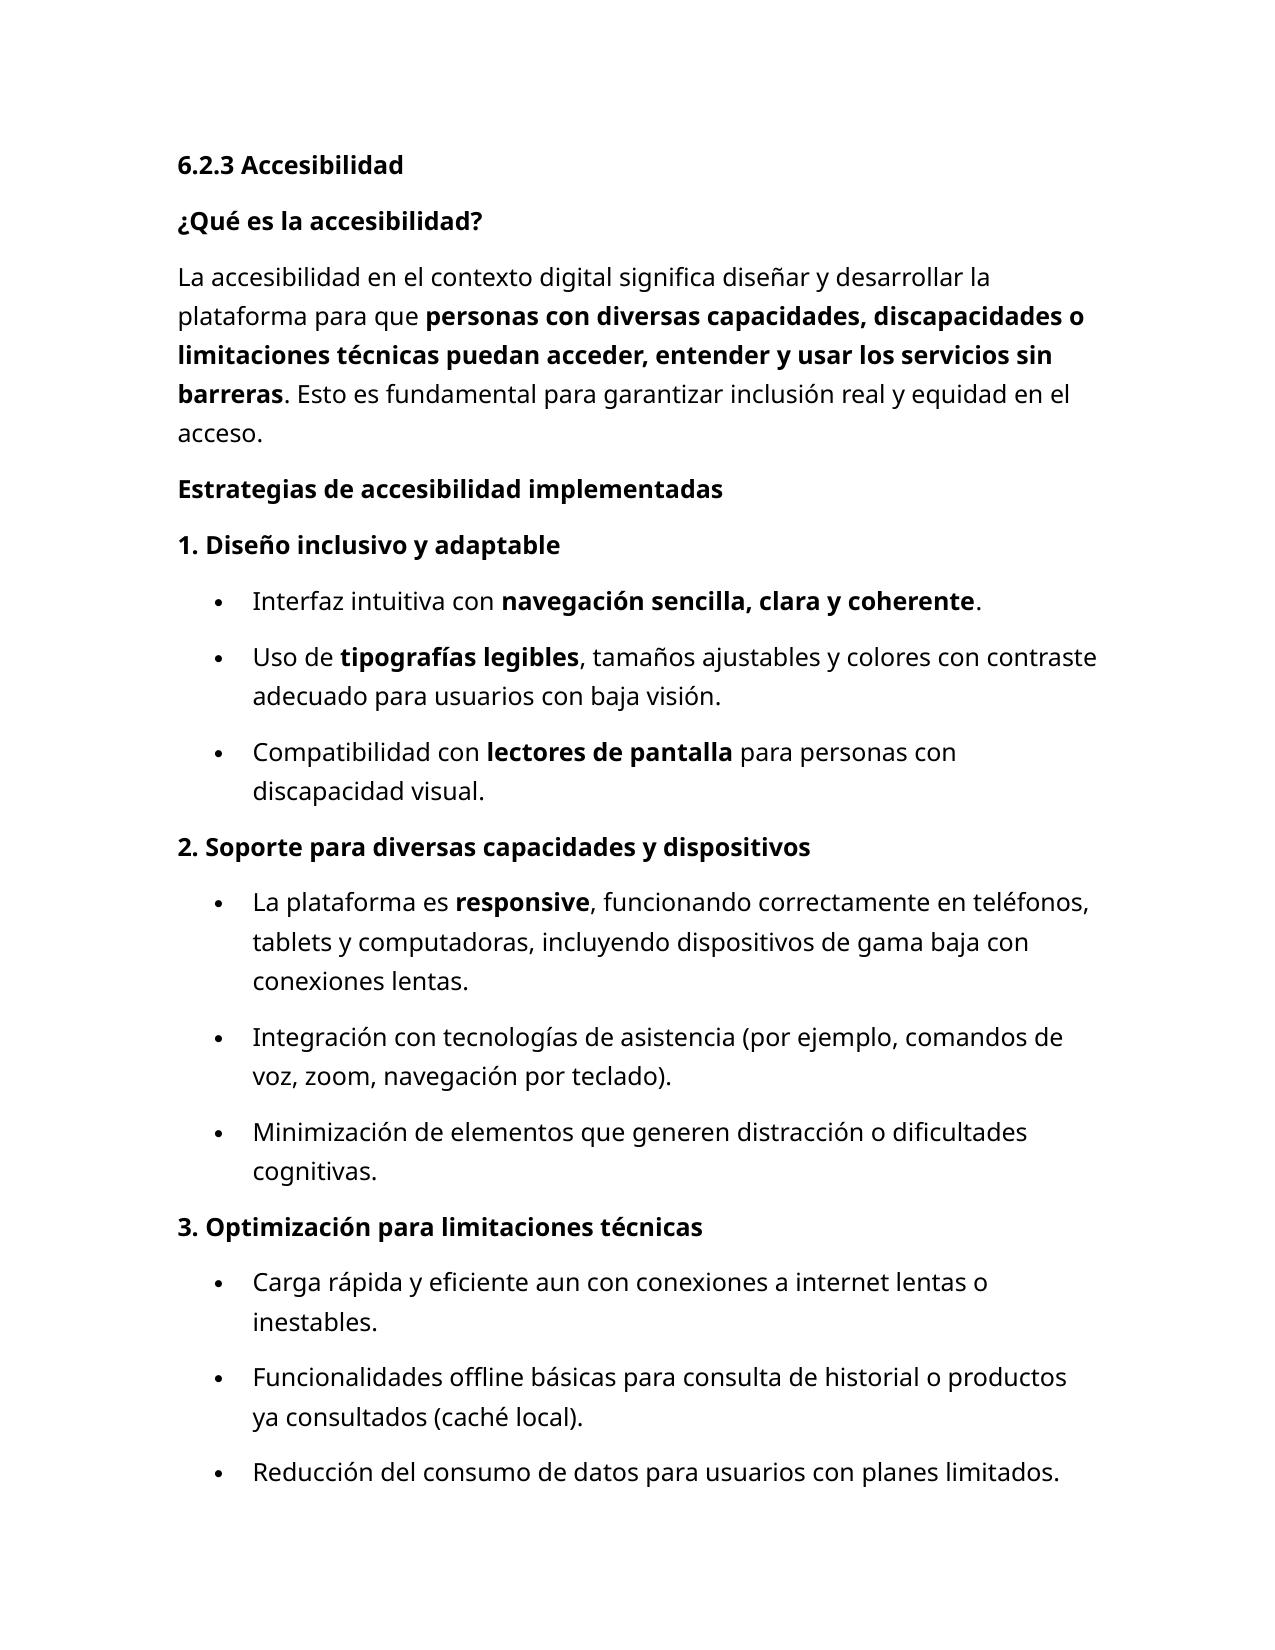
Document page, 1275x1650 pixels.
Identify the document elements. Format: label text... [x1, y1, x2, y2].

list Funcionalidades offline básicas para consulta de historial o productos ya consultados (caché local). [215, 1360, 1098, 1433]
list Uso de tipografías legibles, tamaños ajustables y colores con contraste adecuado para usuarios con baja visión. [215, 639, 1098, 712]
text La accesibilidad en el contexto digital significa diseñar y desarrollar la plataforma para que personas con diversas capacidades, discapacidades o limitaciones técnicas puedan acceder, entender y usar los servicios sin barreras. Esto es fundamental para garantizar inclusión real y equidad en el acceso. [177, 259, 1098, 450]
list Compatibilidad con lectores de pantalla para personas con discapacidad visual. [215, 734, 1098, 807]
list Integración con tecnologías de asistencia (por ejemplo, comandos de voz, zoom, navegación por teclado). [215, 1019, 1098, 1092]
text 2. Soporte para diversas capacidades y dispositivos [177, 829, 1098, 863]
list Minimización de elementos que generen distracción o dificultades cognitivas. [215, 1114, 1098, 1187]
text ¿Qué es la accesibilidad? [177, 203, 1098, 237]
text 6.2.3 Accesibilidad [177, 148, 1098, 182]
list Reducción del consumo de datos para usuarios con planes limitados. [215, 1455, 1098, 1489]
list Interfaz intuitiva con navegación sencilla, clara y coherente. [215, 583, 1098, 617]
list La plataforma es responsive, funcionando correctamente en teléfonos, tablets y computadoras, incluyendo dispositivos de gama baja con conexiones lentas. [215, 885, 1098, 997]
text 3. Optimización para limitaciones técnicas [177, 1209, 1098, 1243]
list Carga rápida y eficiente aun con conexiones a internet lentas o inestables. [215, 1265, 1098, 1338]
text 1. Diseño inclusivo y adaptable [177, 528, 1098, 562]
text Estrategias de accesibilidad implementadas [177, 472, 1098, 506]
